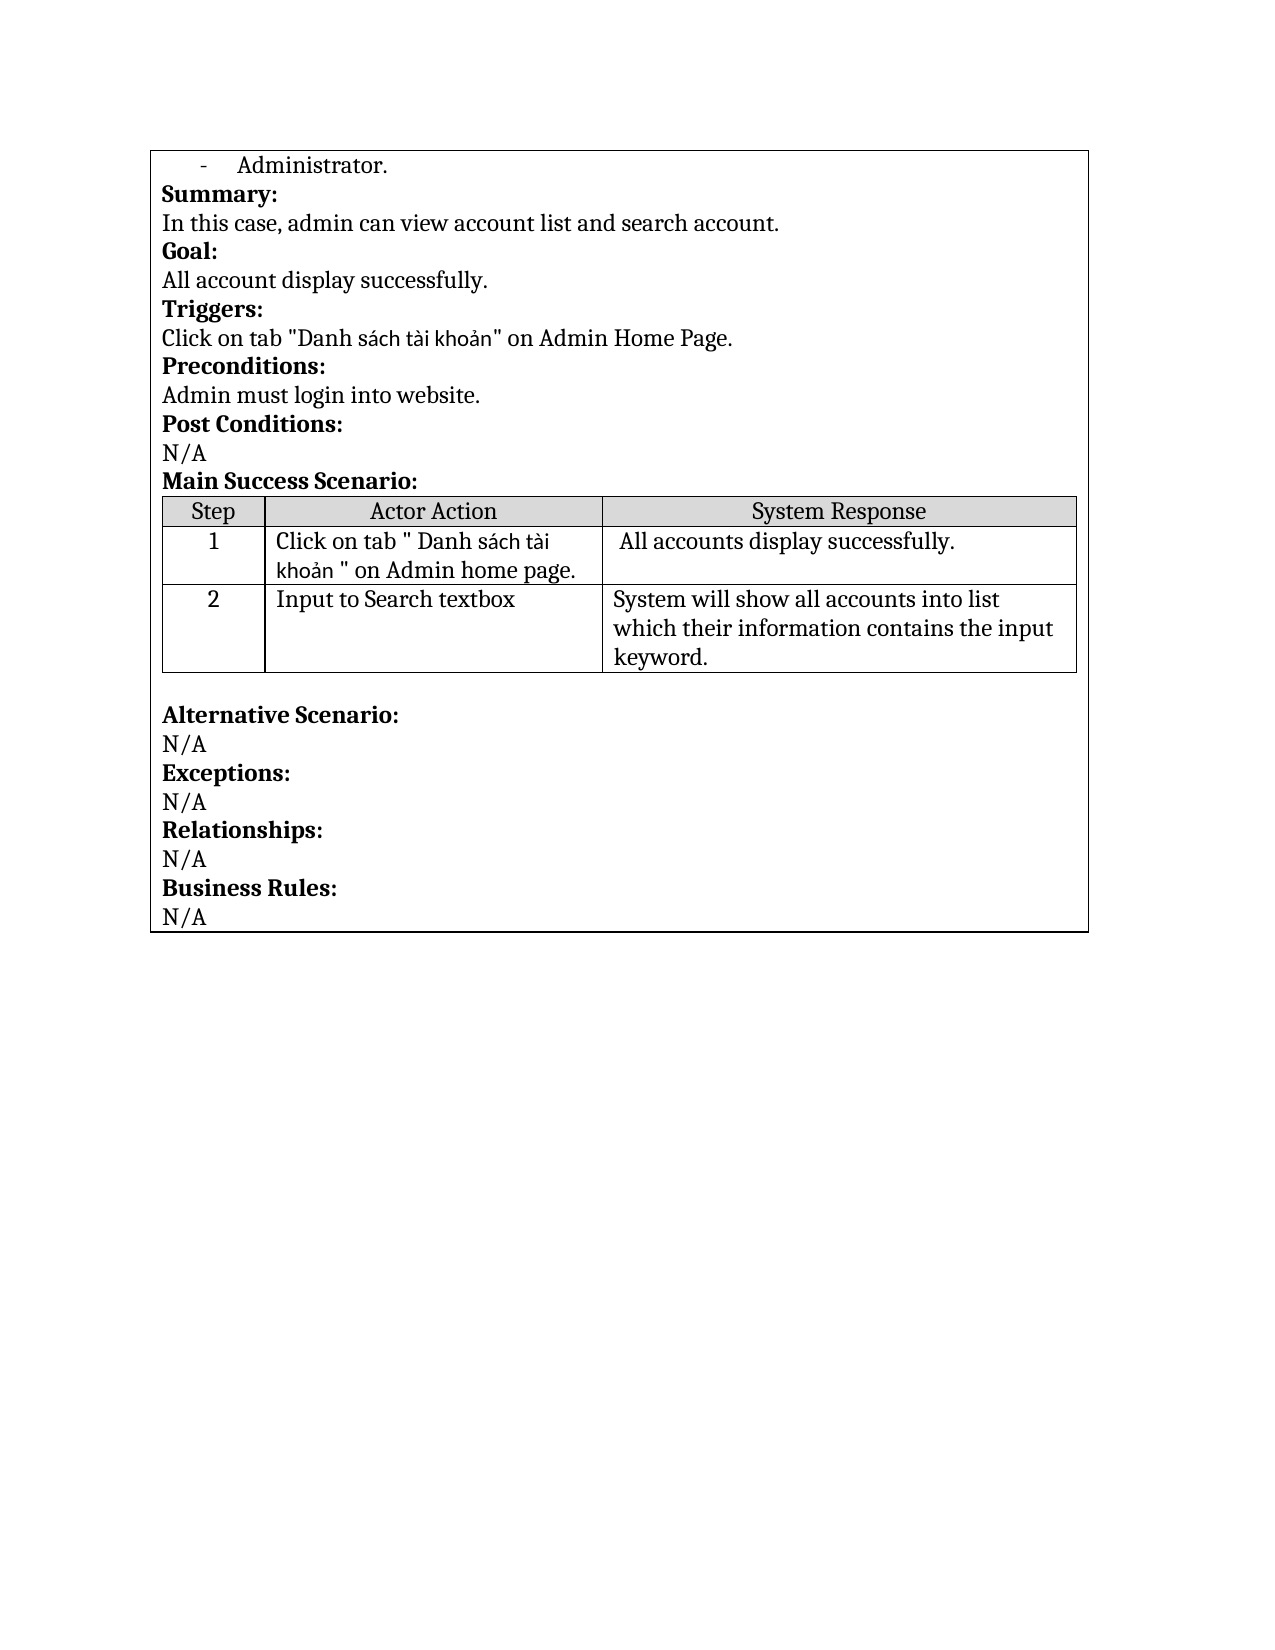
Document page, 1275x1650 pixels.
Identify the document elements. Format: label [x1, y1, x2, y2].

table_cell [151, 151, 1088, 931]
